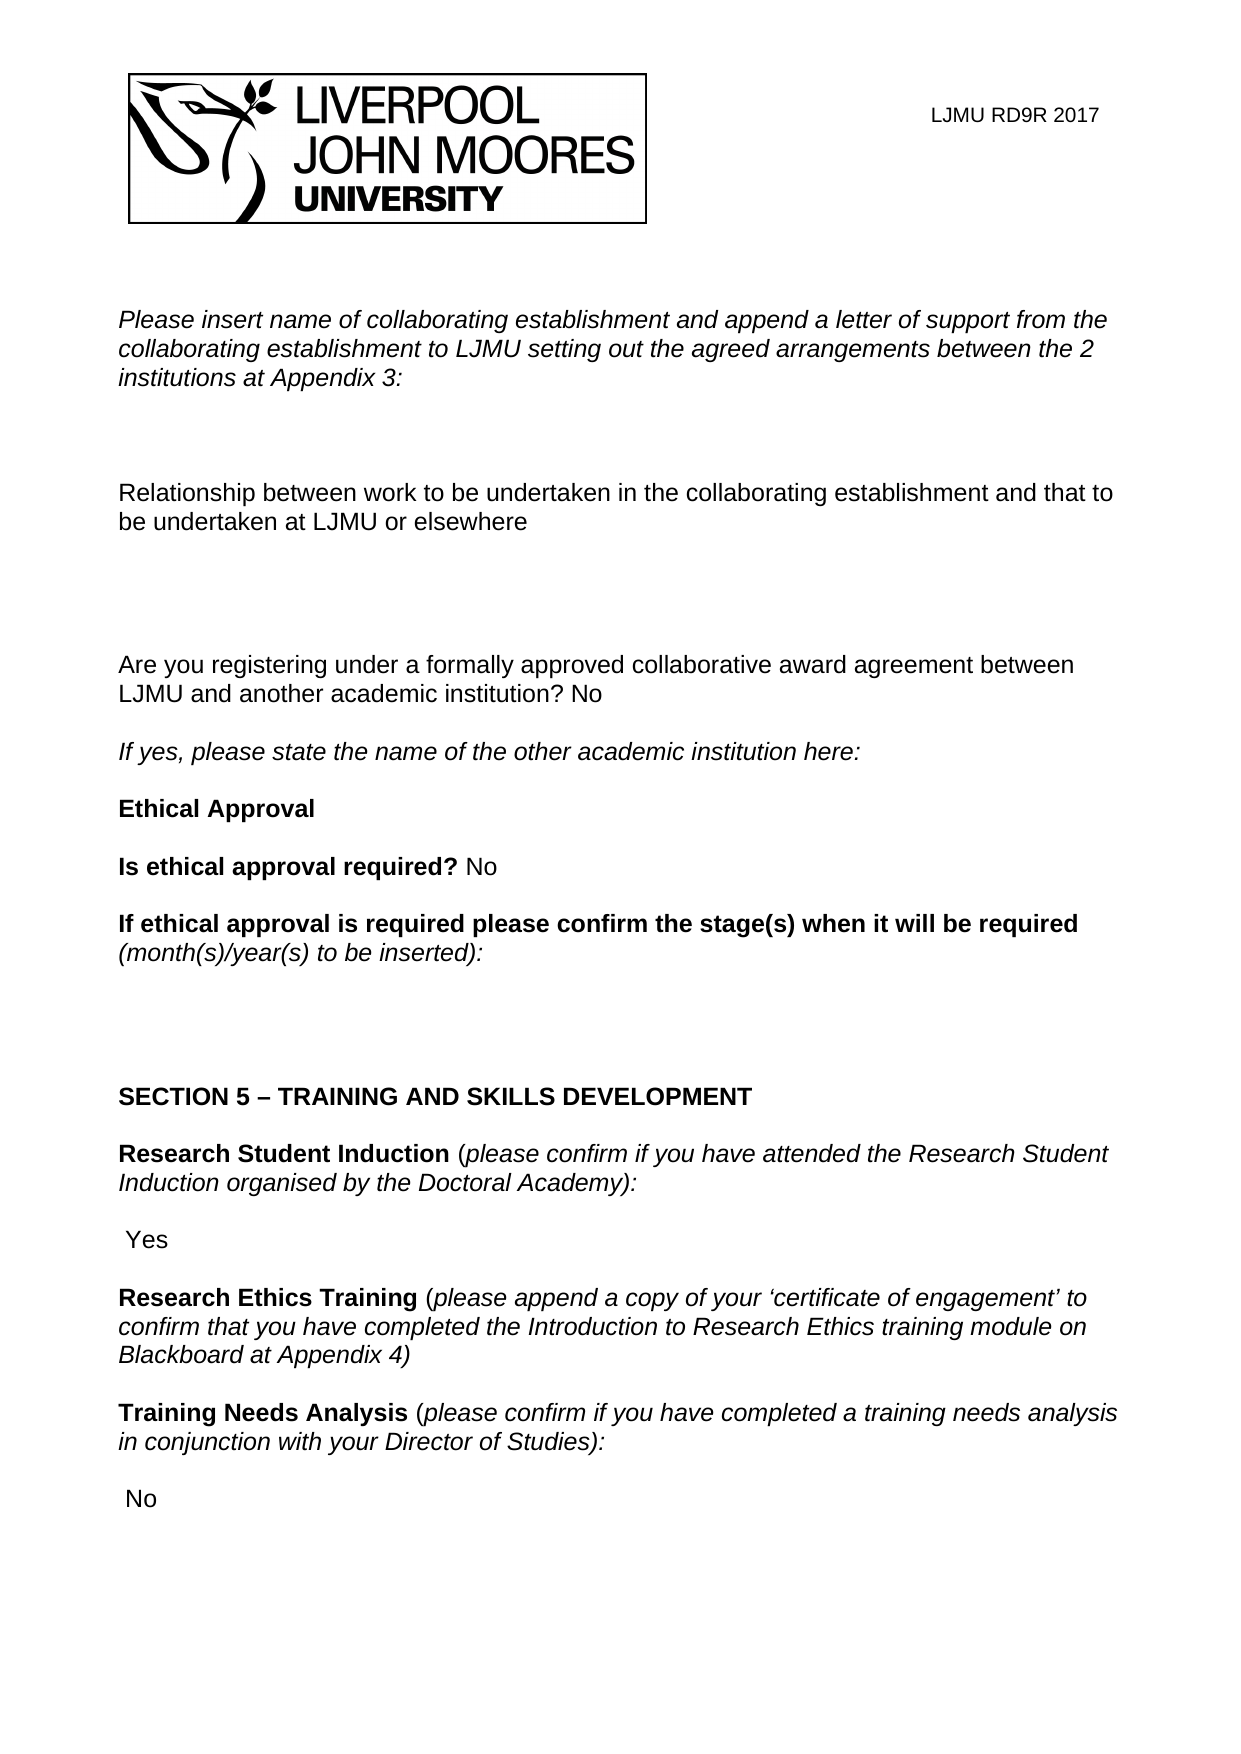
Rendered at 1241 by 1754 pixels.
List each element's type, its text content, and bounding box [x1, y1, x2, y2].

text Research Ethics Training (please append a copy of your ‘certificate of engagement’ to confirm that you have completed the Introduction to Research Ethics training module on Blackboard at Appendix 4) [118, 1283, 1122, 1369]
text SECTION 5 – TRAINING AND SKILLS DEVELOPMENT [118, 1082, 1122, 1110]
text Is ethical approval required? [118, 852, 1122, 880]
text Training Needs Analysis (please confirm if you have completed a training needs analysis in conjunction with your Director of Studies): [118, 1398, 1122, 1455]
text Relationship between work to be undertaken in the collaborating establishment and that to be undertaken at LJMU or elsewhere [118, 478, 1122, 535]
text Are you registering under a formally approved collaborative award agreement between LJMU and another academic institution? [118, 650, 1122, 708]
text Research Student Induction (please confirm if you have attended the Research Student Induction organised by the Doctoral Academy): [118, 1139, 1122, 1197]
picture [128, 73, 647, 224]
text If ethical approval is required please confirm the stage(s) when it will be required (month(s)/year(s) to be inserted): [118, 909, 1122, 967]
text Please insert name of collaborating establishment and append a letter of support from the collaborating establishment to LJMU setting out the agreed arrangements between the 2 institutions at Appendix 3: [118, 305, 1122, 392]
text If yes, please state the name of the other academic institution here: [118, 737, 1122, 765]
text Ethical Approval [118, 794, 1122, 823]
